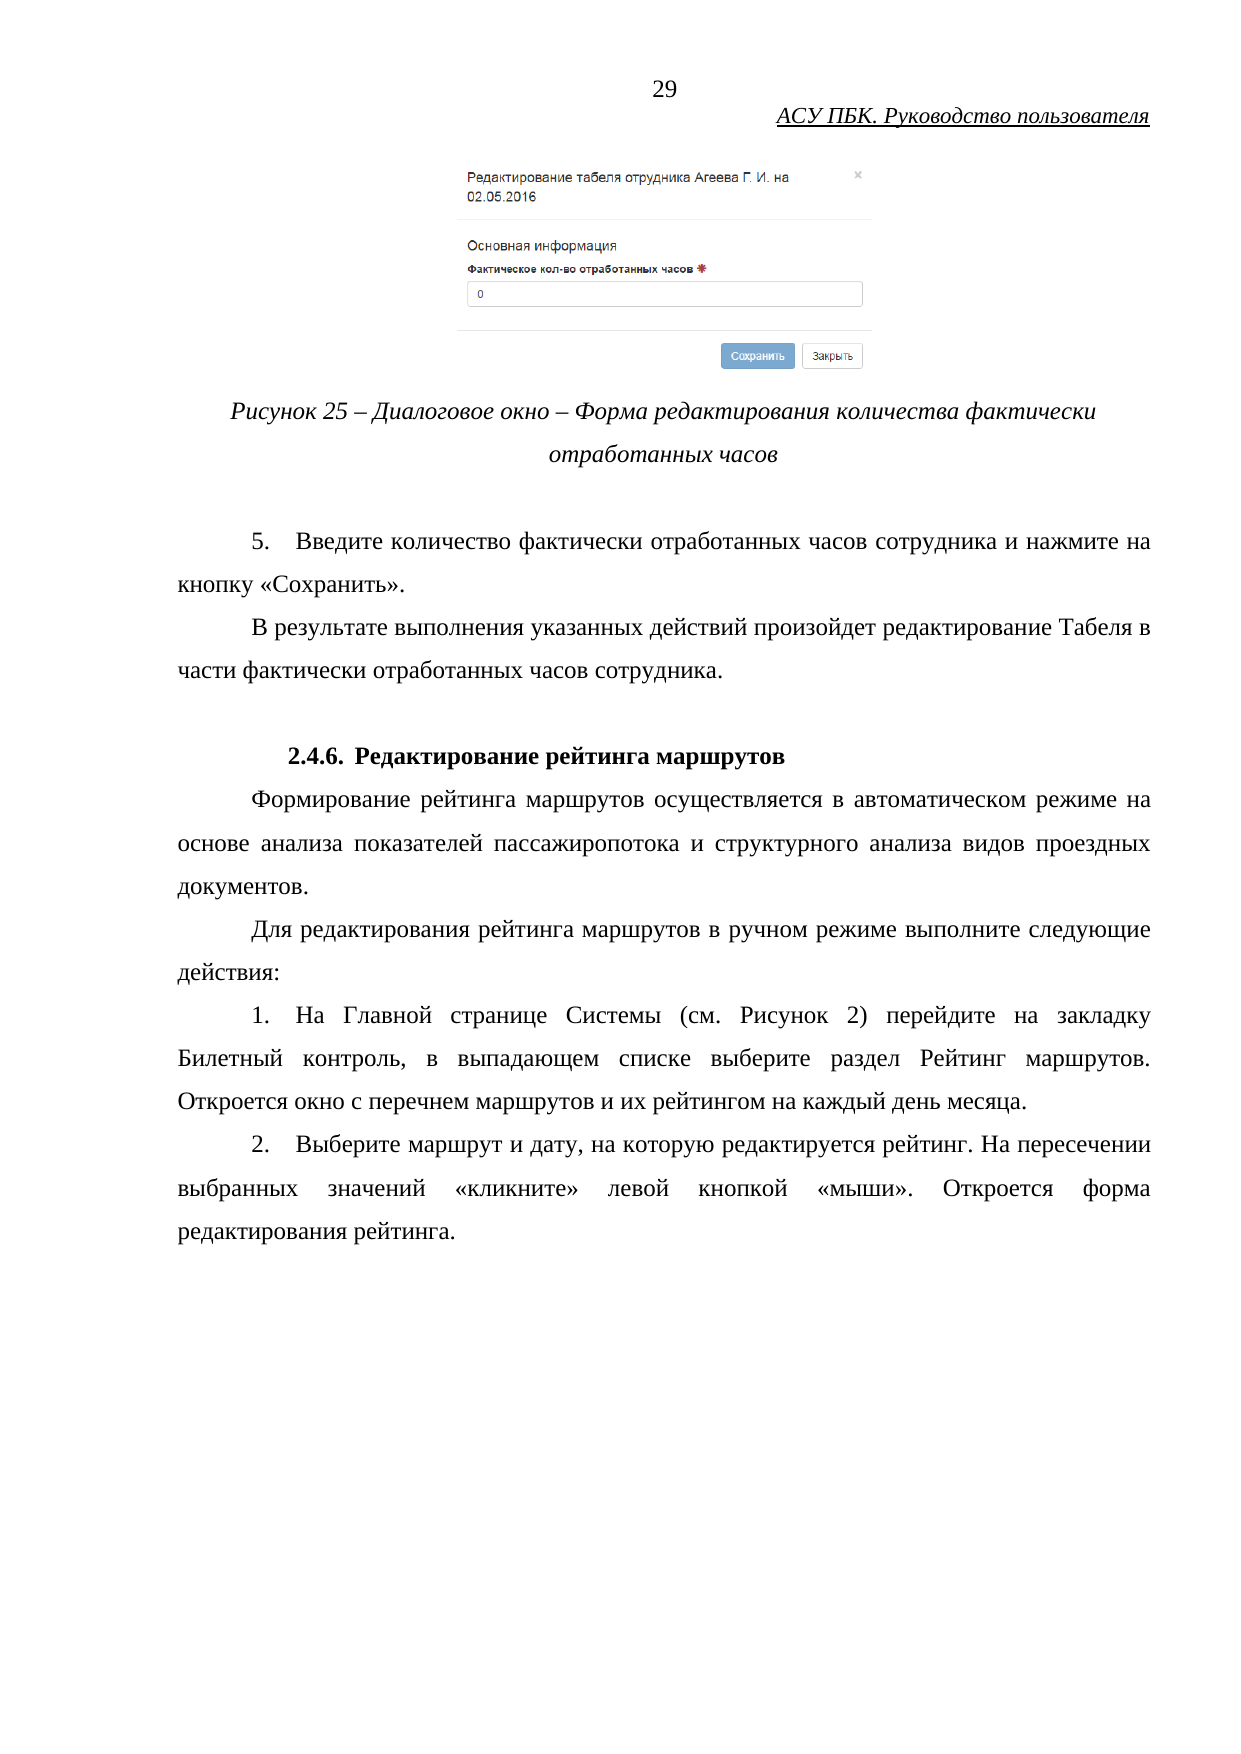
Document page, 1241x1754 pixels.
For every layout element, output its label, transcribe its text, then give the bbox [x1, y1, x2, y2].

list Введите количество фактически отработанных часов сотрудника и нажмите на кнопку «Сохранить». [177, 526, 1152, 598]
subtitle Редактирование рейтинга маршрутов [288, 741, 1152, 770]
list Рисунок 25 – Диалоговое окно – Форма редактирования количества фактически отработанных часов [177, 396, 1152, 468]
text В результате выполнения указанных действий произойдет редактирование Табеля в части фактически отработанных часов сотрудника. [177, 612, 1152, 684]
list Выберите маршрут и дату, на которую редактируется рейтинг. На пересечении выбранных значений «кликните» левой кнопкой «мыши». Откроется форма редактирования рейтинга. [177, 1129, 1152, 1244]
text Для редактирования рейтинга маршрутов в ручном режиме выполните следующие действия: [177, 914, 1152, 986]
picture [457, 157, 872, 378]
text Формирование рейтинга маршрутов осуществляется в автоматическом режиме на основе анализа показателей пассажиропотока и структурного анализа видов проездных документов. [177, 784, 1152, 899]
list На Главной странице Системы (см. Рисунок 2) перейдите на закладку Билетный контроль, в выпадающем списке выберите раздел Рейтинг маршрутов. Откроется окно с перечнем маршрутов и их рейтингом на каждый день месяца. [177, 1000, 1152, 1115]
